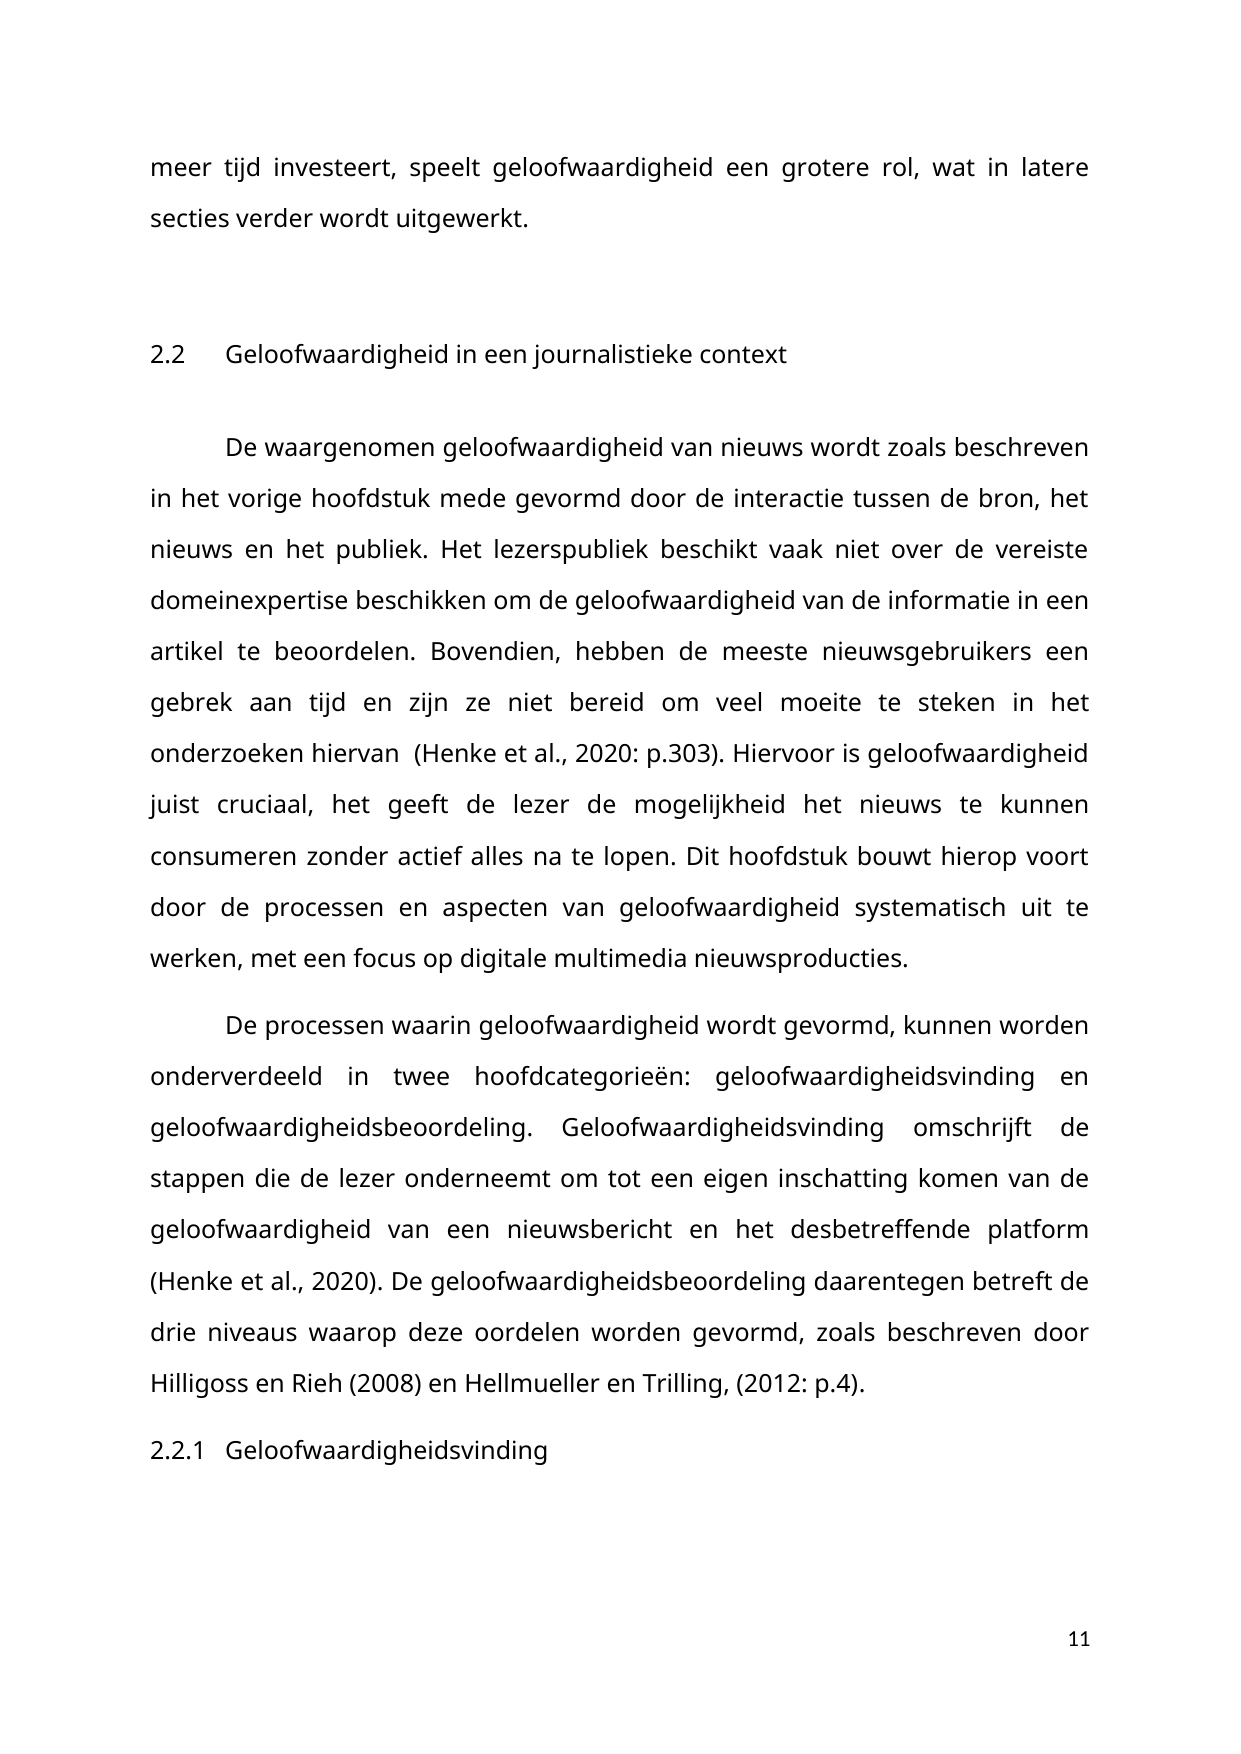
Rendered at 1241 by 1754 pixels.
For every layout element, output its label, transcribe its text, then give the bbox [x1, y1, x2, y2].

text De processen waarin geloofwaardigheid wordt gevormd, kunnen worden onderverdeeld in twee hoofdcategorieën: geloofwaardigheidsvinding en geloofwaardigheidsbeoordeling. Geloofwaardigheidsvinding omschrijft de stappen die de lezer onderneemt om tot een eigen inschatting komen van de geloofwaardigheid van een nieuwsbericht en het desbetreffende platform (Henke et al., 2020). De geloofwaardigheidsbeoordeling daarentegen betreft de drie niveaus waarop deze oordelen worden gevormd, zoals beschreven door Hilligoss en Rieh (2008) en Hellmueller en Trilling, (2012: p.4). [150, 1008, 1090, 1399]
subtitle Geloofwaardigheid in een journalistieke context [150, 336, 1090, 371]
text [150, 150, 1090, 235]
text De waargenomen geloofwaardigheid van nieuws wordt zoals beschreven in het vorige hoofdstuk mede gevormd door de interactie tussen de bron, het nieuws en het publiek. Het lezerspubliek beschikt vaak niet over de vereiste domeinexpertise beschikken om de geloofwaardigheid van de informatie in een artikel te beoordelen. Bovendien, hebben de meeste nieuwsgebruikers een gebrek aan tijd en zijn ze niet bereid om veel moeite te steken in het onderzoeken hiervan (Henke et al., 2020: p.303). Hiervoor is geloofwaardigheid juist cruciaal, het geeft de lezer de mogelijkheid het nieuws te kunnen consumeren zonder actief alles na te lopen. Dit hoofdstuk bouwt hierop voort door de processen en aspecten van geloofwaardigheid systematisch uit te werken, met een focus op digitale multimedia nieuwsproducties. [150, 430, 1090, 974]
subtitle Geloofwaardigheidsvinding [150, 1433, 1090, 1467]
